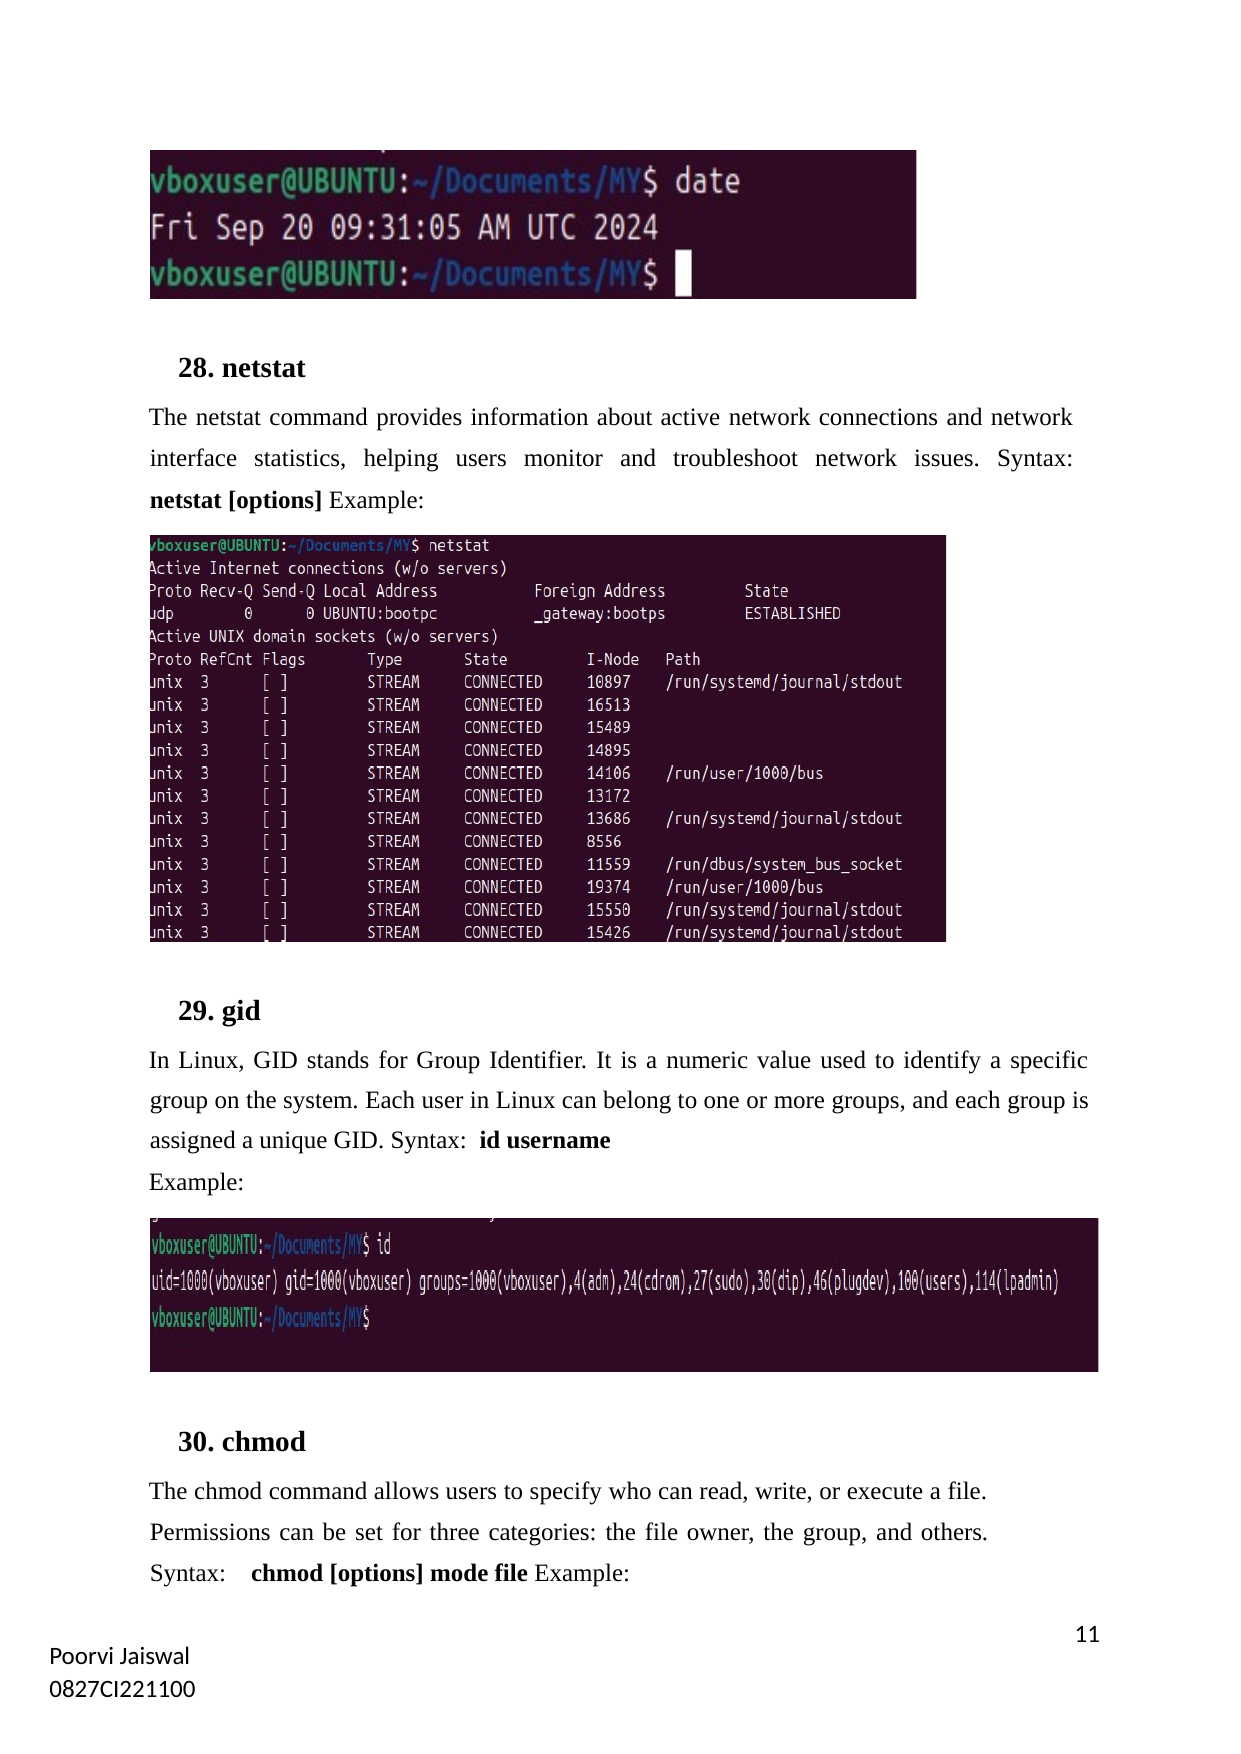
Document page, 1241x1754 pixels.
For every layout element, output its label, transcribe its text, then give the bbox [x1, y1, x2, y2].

picture [150, 150, 917, 299]
subtitle 30. chmod [178, 1424, 753, 1457]
picture [150, 535, 947, 942]
text The netstat command provides information about active network connections and network interface statistics, helping users monitor and troubleshoot network issues. Syntax: netstat [options] Example: [148, 402, 1074, 513]
text In Linux, GID stands for Group Identifier. It is a numeric value used to identify a specific group on the system. Each user in Linux can belong to one or more groups, and each group is assigned a unique GID. Syntax: id username [148, 1045, 1090, 1154]
picture [150, 1218, 1099, 1372]
text Example: [148, 1167, 1088, 1196]
subtitle 29. gid [178, 993, 753, 1026]
text The chmod command allows users to specify who can read, write, or execute a file. Permissions can be set for three categories: the file owner, the group, and others. Syntax: chmod [options] mode file Example: [148, 1476, 989, 1587]
subtitle 28. netstat [178, 350, 753, 383]
